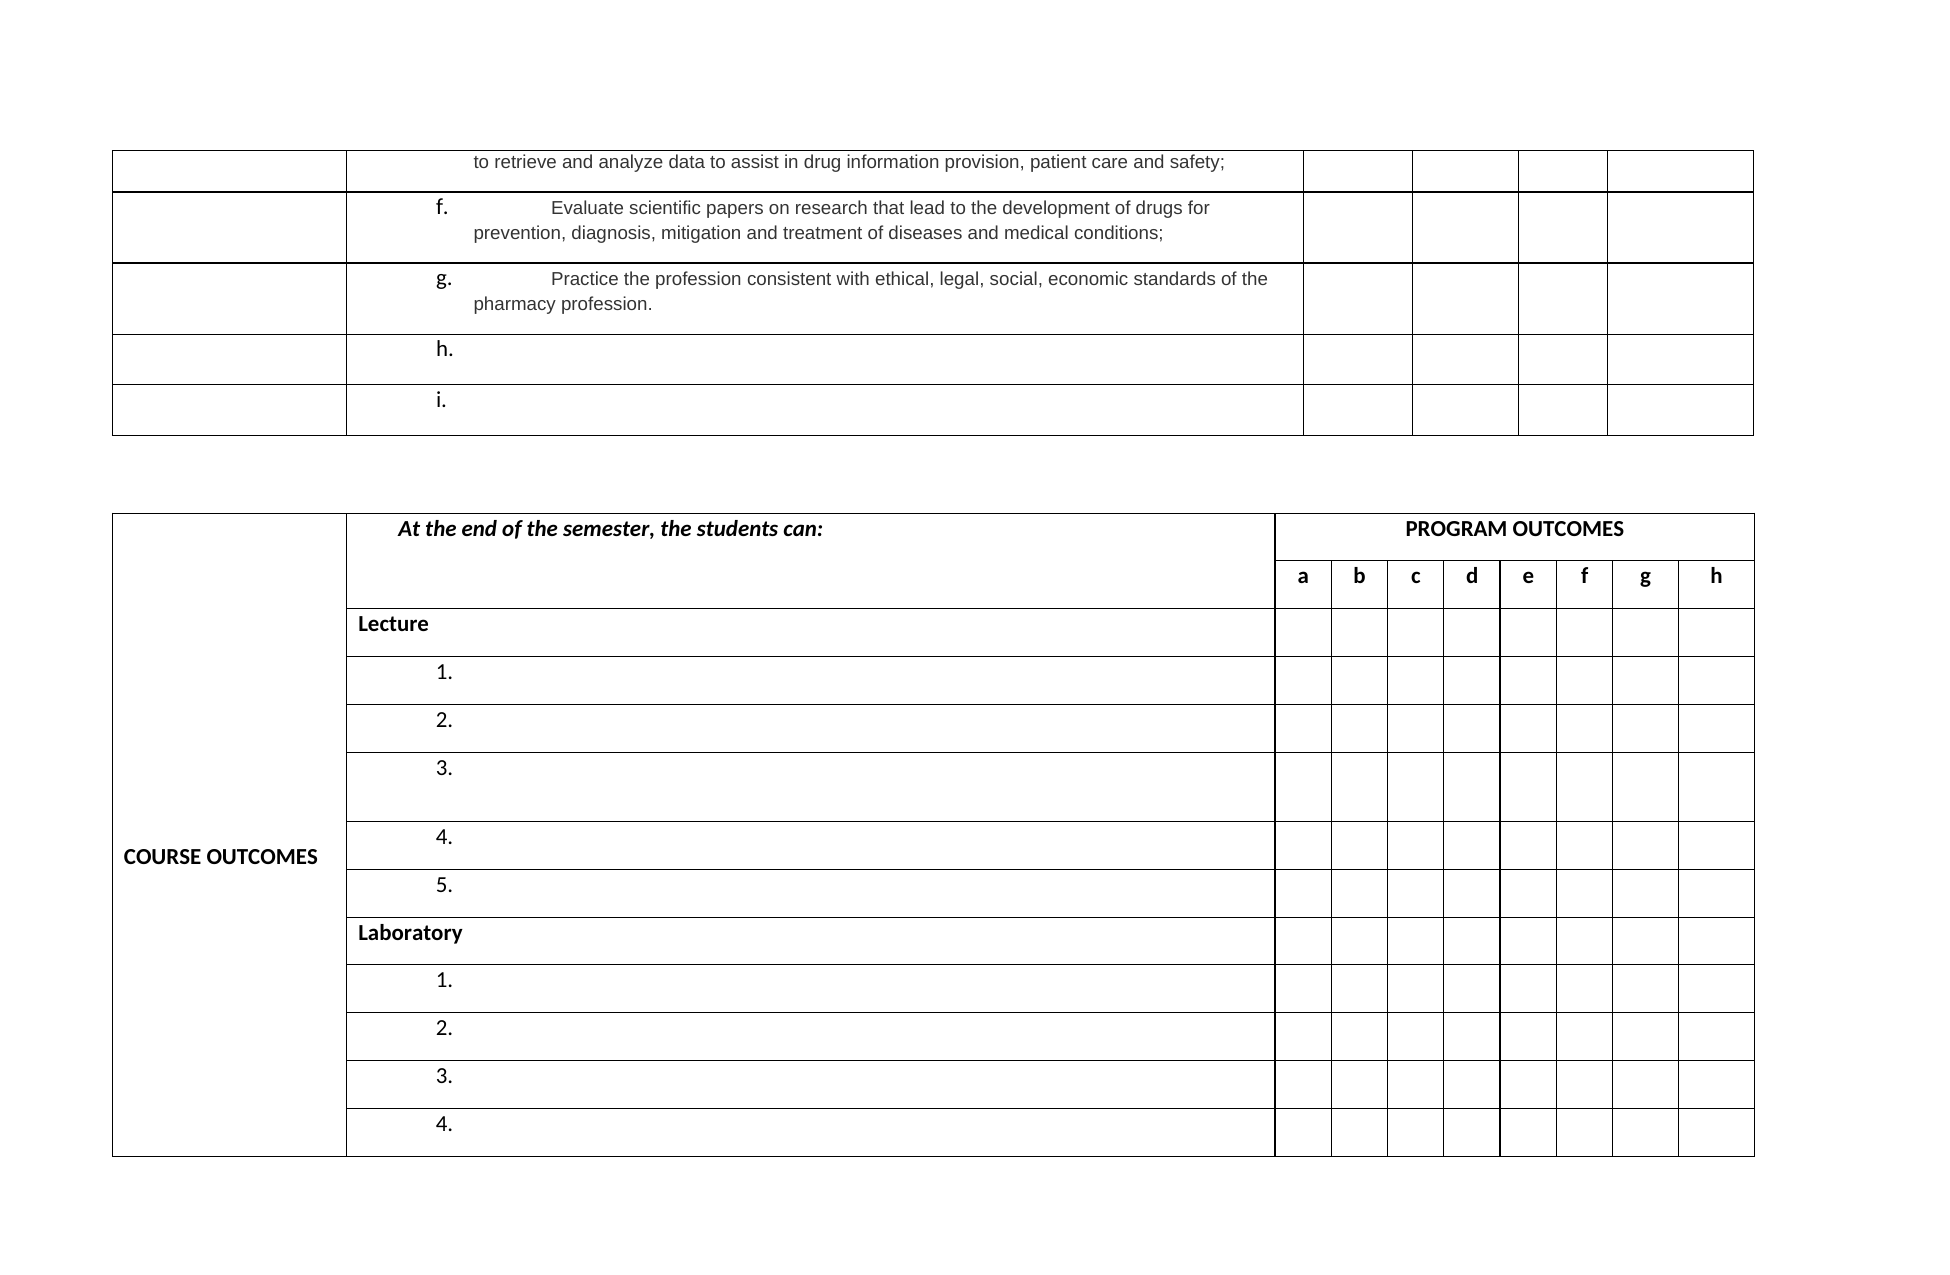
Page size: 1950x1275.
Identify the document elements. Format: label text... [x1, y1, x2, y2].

table_cell [347, 385, 1303, 434]
table_cell [1557, 870, 1612, 917]
table_cell [1444, 918, 1499, 964]
table_cell [1444, 753, 1499, 821]
table_cell [1679, 657, 1754, 704]
table_cell [1557, 1109, 1612, 1156]
table_cell [1613, 1061, 1678, 1108]
table_cell [1332, 753, 1387, 821]
table_cell d [1444, 561, 1499, 608]
table_cell [1519, 335, 1607, 384]
table_cell [1501, 1061, 1556, 1108]
table_cell [347, 1109, 1274, 1156]
table_cell [1444, 657, 1499, 704]
table_cell [1557, 609, 1612, 656]
table_cell [1444, 609, 1499, 656]
table_cell [1444, 1061, 1499, 1108]
table_cell [1608, 385, 1753, 434]
table_cell [1557, 822, 1612, 869]
table_cell [1304, 385, 1412, 434]
table_cell [1613, 918, 1678, 964]
table_cell [347, 753, 1274, 821]
table_cell [1332, 965, 1387, 1012]
table_cell [1679, 965, 1754, 1012]
table_cell [1557, 965, 1612, 1012]
table_cell [1444, 822, 1499, 869]
table_cell [1679, 870, 1754, 917]
table_cell [1444, 965, 1499, 1012]
table_cell [1613, 822, 1678, 869]
table_cell [1388, 753, 1443, 821]
table_cell [1519, 151, 1607, 191]
table_header At the end of the semester, the students can: [347, 514, 1274, 608]
table_cell [1501, 965, 1556, 1012]
table_cell [1501, 822, 1556, 869]
table_cell [1679, 1013, 1754, 1060]
table_cell [347, 870, 1274, 917]
table_cell c [1388, 561, 1443, 608]
table_cell [1501, 609, 1556, 656]
table_cell [1388, 1061, 1443, 1108]
table_cell [1444, 1013, 1499, 1060]
table_cell [1388, 1013, 1443, 1060]
table_cell [1613, 1109, 1678, 1156]
table_cell [1276, 1013, 1331, 1060]
table_cell [1557, 705, 1612, 752]
table_cell [1501, 1109, 1556, 1156]
table_cell [347, 822, 1274, 869]
table_cell Laboratory [347, 918, 1274, 964]
table_cell [1276, 753, 1331, 821]
table_cell [1388, 822, 1443, 869]
table_cell [347, 1061, 1274, 1108]
table_cell [1557, 657, 1612, 704]
table_cell [347, 1013, 1274, 1060]
table_cell [1332, 657, 1387, 704]
table_cell [1557, 753, 1612, 821]
table_cell [1332, 1061, 1387, 1108]
table_cell [113, 385, 346, 434]
table_cell [1388, 965, 1443, 1012]
table_cell [1608, 335, 1753, 384]
table_cell g [1613, 561, 1678, 608]
table_cell [1501, 753, 1556, 821]
table_cell [1332, 705, 1387, 752]
table_cell [1501, 657, 1556, 704]
table_cell [1501, 870, 1556, 917]
table_cell [113, 193, 346, 262]
table_cell [1608, 193, 1753, 262]
table_cell [1388, 1109, 1443, 1156]
table_cell [1332, 1013, 1387, 1060]
table_cell [1276, 609, 1331, 656]
table_cell [347, 965, 1274, 1012]
table_cell [1444, 705, 1499, 752]
table_cell b [1332, 561, 1387, 608]
table_cell a [1276, 561, 1331, 608]
table_cell [347, 335, 1303, 384]
table_cell [1608, 264, 1753, 333]
table_cell [1613, 705, 1678, 752]
table_cell [1413, 385, 1518, 434]
table_cell h [1679, 561, 1754, 608]
table_cell [1276, 657, 1331, 704]
table_cell Practice the profession consistent with ethical, legal, social, economic standards of the pharmacy profession. [347, 264, 1303, 333]
table_cell [1276, 1109, 1331, 1156]
table_cell [1276, 822, 1331, 869]
table_cell [1519, 264, 1607, 333]
table_cell [1413, 264, 1518, 333]
table_cell [1679, 822, 1754, 869]
table_cell [1332, 918, 1387, 964]
table_cell [1413, 151, 1518, 191]
table_cell [347, 657, 1274, 704]
table_cell [1332, 1109, 1387, 1156]
table_cell e [1501, 561, 1556, 608]
table_cell [1557, 918, 1612, 964]
table_cell [1501, 705, 1556, 752]
table_cell [1276, 965, 1331, 1012]
table_cell f [1557, 561, 1612, 608]
table_cell [347, 705, 1274, 752]
table_header PROGRAM OUTCOMES [1276, 514, 1754, 560]
table_cell [1679, 609, 1754, 656]
table_cell [1388, 918, 1443, 964]
table_cell Evaluate scientific papers on research that lead to the development of drugs for prevention, diagnosis, mitigation and treatment of diseases and medical conditions; [347, 193, 1303, 262]
table_cell [1519, 385, 1607, 434]
table_cell [1557, 1061, 1612, 1108]
table_cell [1413, 335, 1518, 384]
table_cell [1332, 609, 1387, 656]
table_cell [113, 335, 346, 384]
table_cell [1388, 870, 1443, 917]
table_cell Lecture [347, 609, 1274, 656]
table_cell [1388, 705, 1443, 752]
table_cell [1608, 151, 1753, 191]
table_cell [1276, 705, 1331, 752]
table_cell [1444, 870, 1499, 917]
table_cell [1679, 705, 1754, 752]
table_cell [1444, 1109, 1499, 1156]
table_cell [1613, 657, 1678, 704]
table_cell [347, 151, 1303, 191]
table_cell [1557, 1013, 1612, 1060]
table_cell [1276, 1061, 1331, 1108]
table_cell [1679, 753, 1754, 821]
table_cell [1276, 918, 1331, 964]
table_header COURSE OUTCOMES [113, 514, 346, 1156]
table_cell [1613, 1013, 1678, 1060]
table_cell [1332, 870, 1387, 917]
table_cell [1519, 193, 1607, 262]
table_cell [1304, 193, 1412, 262]
table_cell [1388, 657, 1443, 704]
table_cell [1413, 193, 1518, 262]
table_cell [1304, 151, 1412, 191]
table_cell [113, 264, 346, 333]
table_cell [1332, 822, 1387, 869]
table_cell [1388, 609, 1443, 656]
table_cell [1304, 335, 1412, 384]
table_cell [1679, 1109, 1754, 1156]
table_cell [1304, 264, 1412, 333]
table_cell [1501, 1013, 1556, 1060]
table_cell [1613, 965, 1678, 1012]
table_cell [1276, 870, 1331, 917]
table_cell [1613, 753, 1678, 821]
table_cell [1679, 918, 1754, 964]
table_cell [1679, 1061, 1754, 1108]
table_cell [1501, 918, 1556, 964]
table_cell [1613, 870, 1678, 917]
table_cell [1613, 609, 1678, 656]
